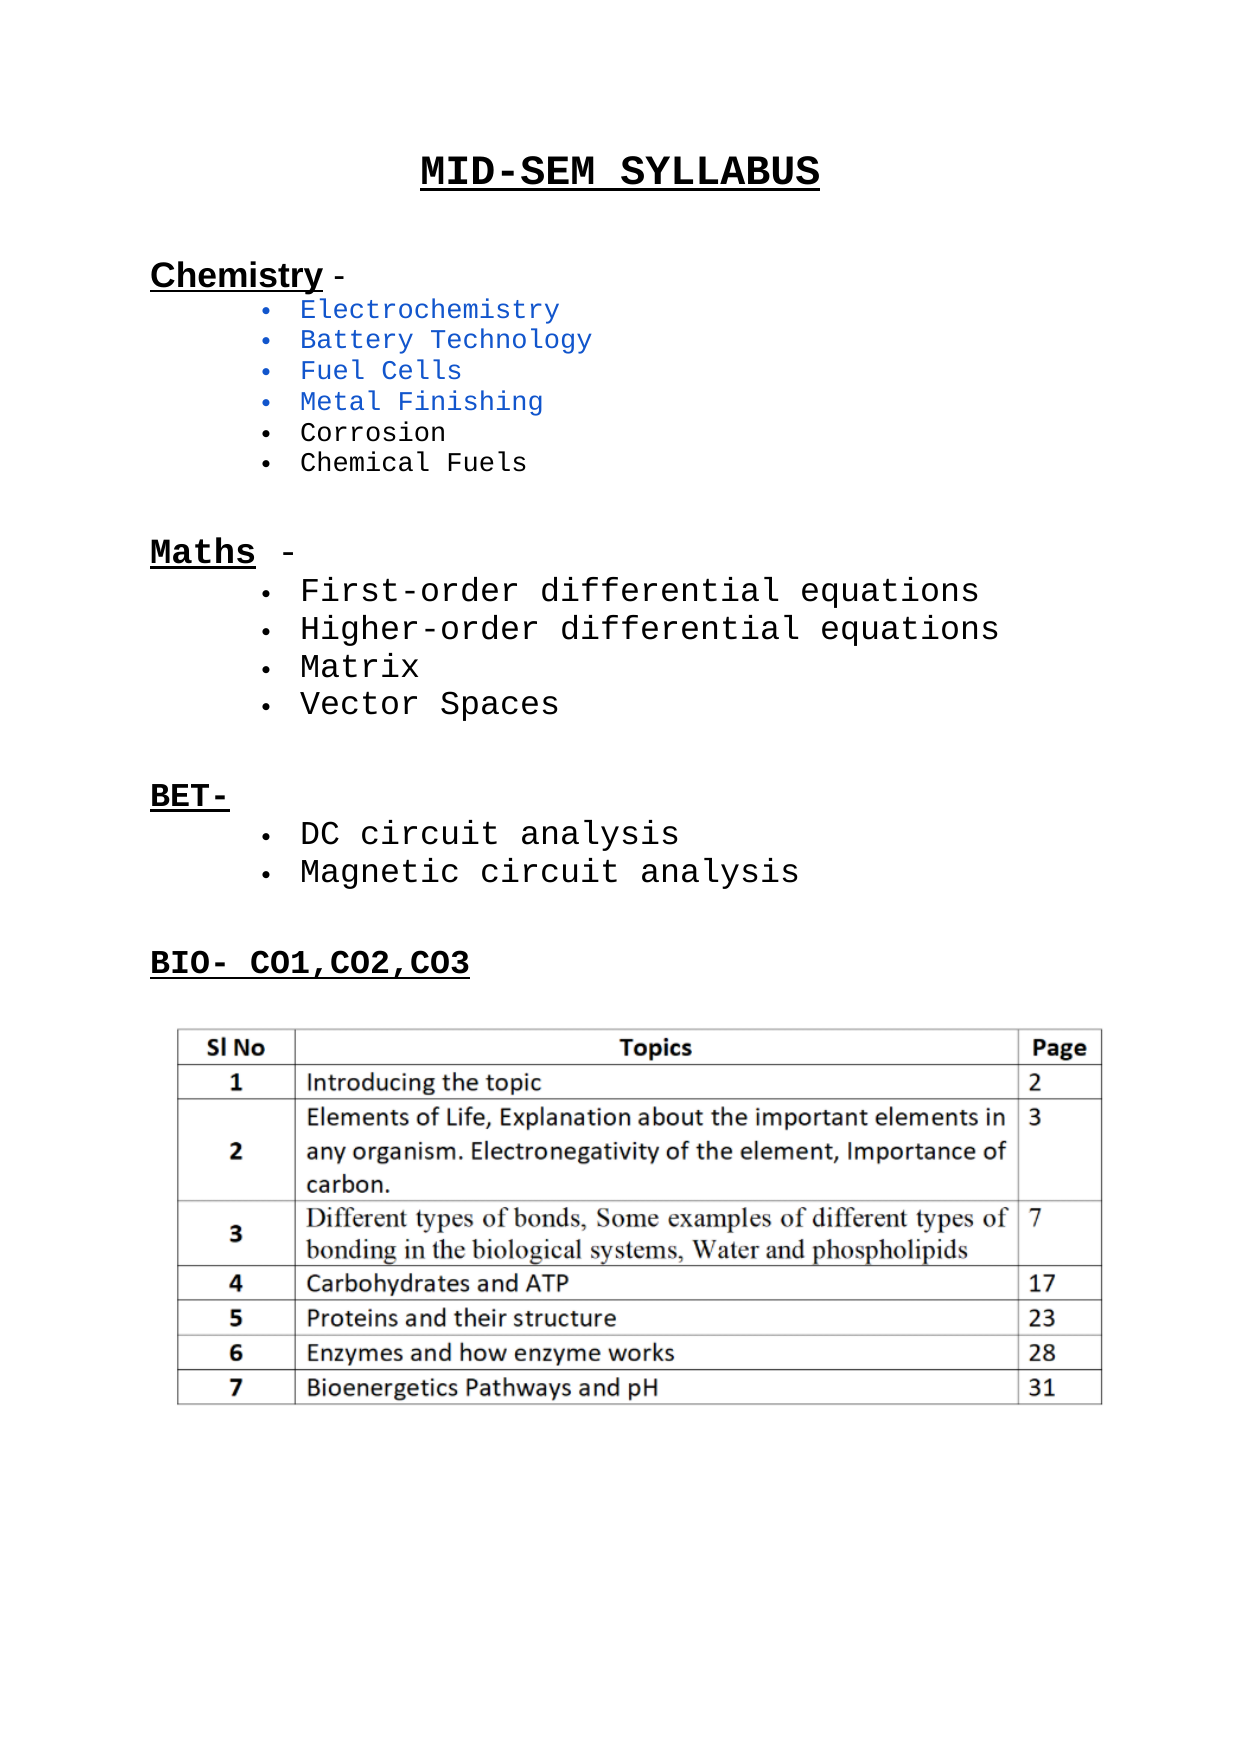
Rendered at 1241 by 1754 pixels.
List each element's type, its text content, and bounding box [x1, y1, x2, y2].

list Magnetic circuit analysis [262, 854, 1090, 892]
list Corrosion [262, 418, 1090, 449]
list Electrochemistry [262, 295, 1090, 326]
list Chemical Fuels [262, 449, 1090, 480]
list First-order differential equations [262, 574, 1090, 611]
text BET- [150, 779, 1090, 816]
list Vector Spaces [262, 687, 1090, 725]
text Maths - [150, 533, 1090, 574]
list DC circuit analysis [262, 816, 1090, 854]
picture [150, 1012, 1125, 1420]
list Higher-order differential equations [262, 611, 1090, 649]
list Fuel Cells [262, 357, 1090, 388]
text Chemistry - [150, 255, 1090, 295]
text BIO- CO1,CO2,CO3 [150, 946, 1090, 984]
list Metal Finishing [262, 388, 1090, 418]
text MID-SEM SYLLABUS [150, 150, 1090, 197]
list Battery Technology [262, 326, 1090, 357]
list Matrix [262, 649, 1090, 687]
